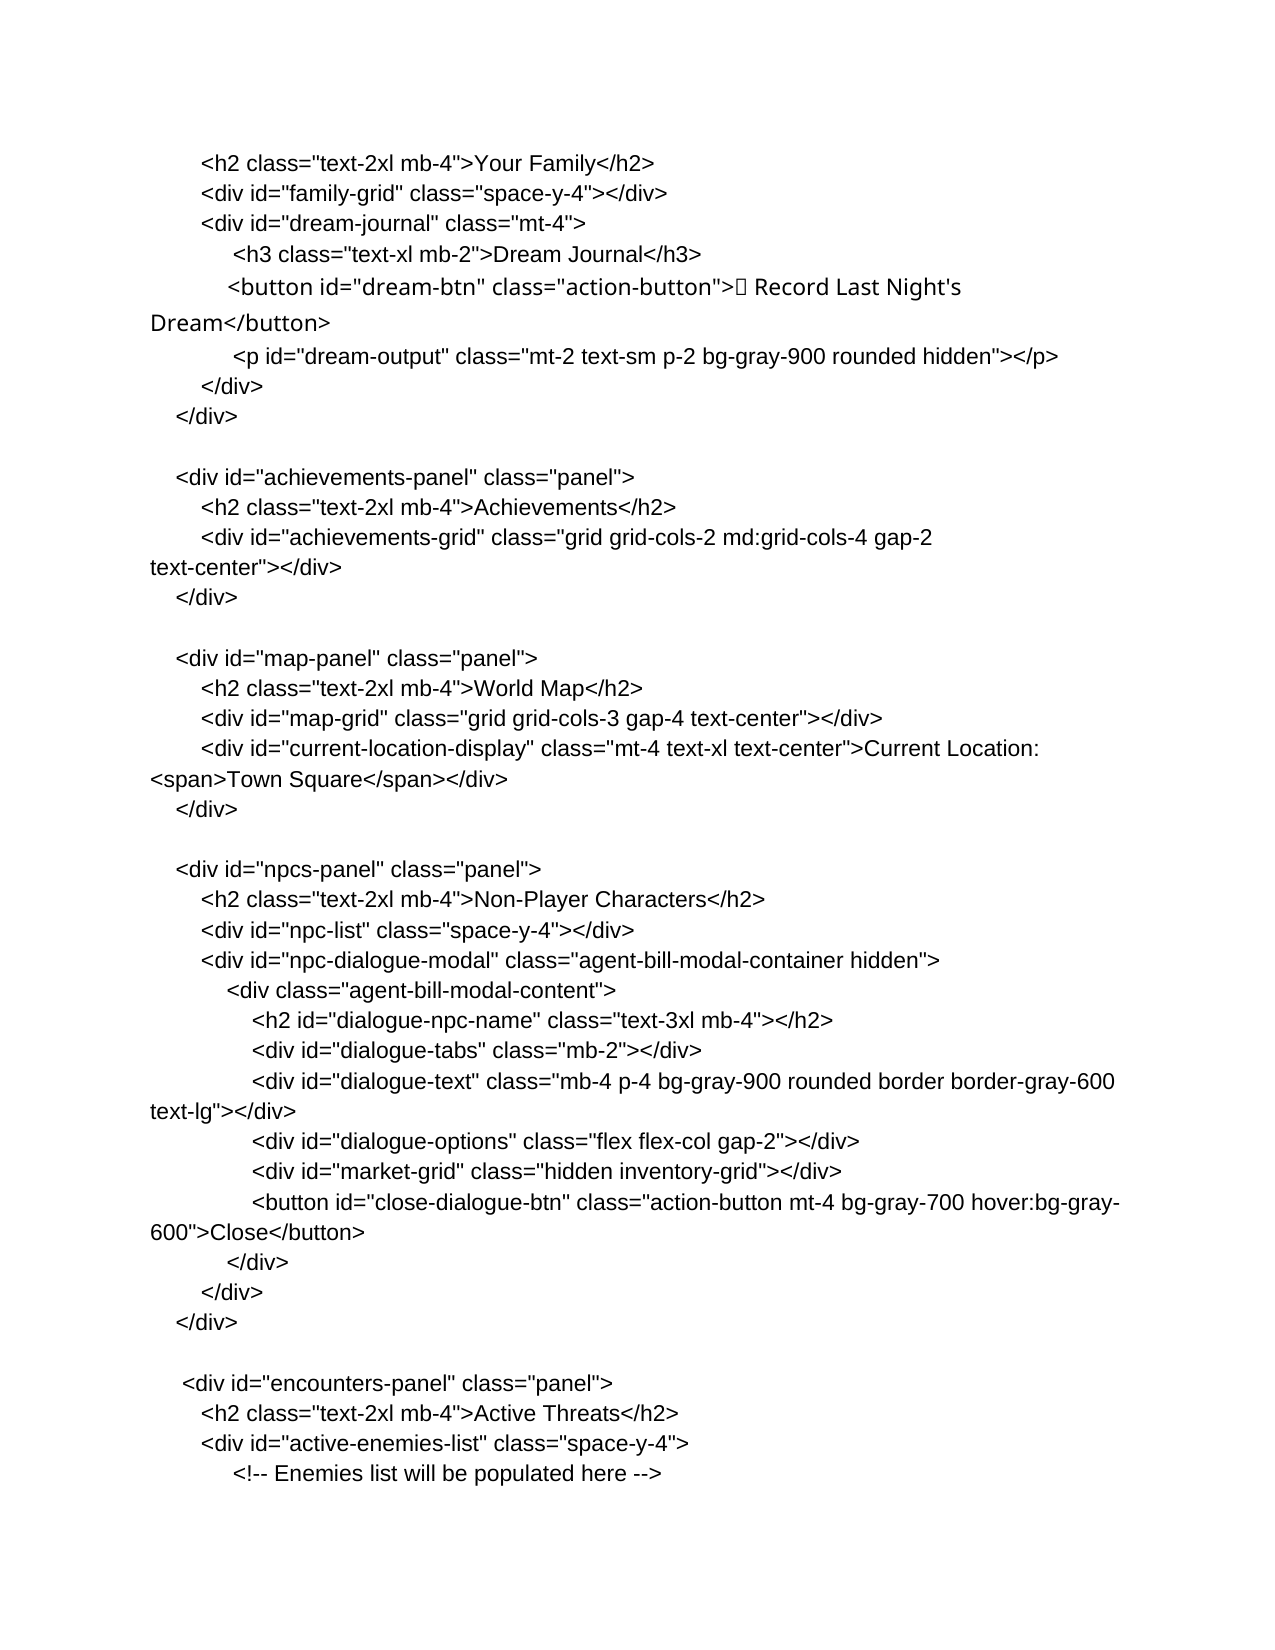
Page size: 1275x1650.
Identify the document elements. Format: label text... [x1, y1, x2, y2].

text </div> [150, 1279, 1125, 1306]
text <h2 class="text-2xl mb-4">Active Threats</h2> [150, 1400, 1125, 1426]
text <!-- Enemies list will be populated here --> [150, 1460, 1125, 1487]
text <div id="dialogue-options" class="flex flex-col gap-2"></div> [150, 1128, 1125, 1154]
text <div id="achievements-panel" class="panel"> [150, 463, 1125, 490]
text <div id="dialogue-tabs" class="mb-2"></div> [150, 1037, 1125, 1064]
text <div id="family-grid" class="space-y-4"></div> [150, 180, 1125, 207]
text </div> [150, 1249, 1125, 1275]
text <h3 class="text-xl mb-2">Dream Journal</h3> [150, 241, 1125, 267]
text <h2 class="text-2xl mb-4">World Map</h2> [150, 675, 1125, 701]
text <button id="close-dialogue-btn" class="action-button mt-4 bg-gray-700 hover:bg-gray-600">Close</button> [150, 1188, 1125, 1245]
text <button id="dream-btn" class="action-button">✨ Record Last Night's Dream</button> [150, 271, 1125, 338]
text </div> [150, 796, 1125, 822]
text <h2 id="dialogue-npc-name" class="text-3xl mb-4"></h2> [150, 1007, 1125, 1034]
text <div id="map-grid" class="grid grid-cols-3 gap-4 text-center"></div> [150, 705, 1125, 732]
text <div id="dream-journal" class="mt-4"> [150, 210, 1125, 237]
text </div> [150, 403, 1125, 429]
text <div id="map-panel" class="panel"> [150, 645, 1125, 671]
text </div> [150, 584, 1125, 611]
text <div id="active-enemies-list" class="space-y-4"> [150, 1430, 1125, 1457]
text <div id="current-location-display" class="mt-4 text-xl text-center">Current Location: <span>Town Square</span></div> [150, 735, 1125, 792]
text <h2 class="text-2xl mb-4">Achievements</h2> [150, 494, 1125, 520]
text <div id="dialogue-text" class="mb-4 p-4 bg-gray-900 rounded border border-gray-600 text-lg"></div> [150, 1068, 1125, 1124]
text <div id="achievements-grid" class="grid grid-cols-2 md:grid-cols-4 gap-2 text-center"></div> [150, 524, 1125, 581]
text <div id="npc-list" class="space-y-4"></div> [150, 917, 1125, 943]
text <div id="encounters-panel" class="panel"> [150, 1370, 1125, 1396]
text </div> [150, 373, 1125, 399]
text <h2 class="text-2xl mb-4">Non-Player Characters</h2> [150, 886, 1125, 913]
text <h2 class="text-2xl mb-4">Your Family</h2> [150, 150, 1125, 176]
text <div id="npcs-panel" class="panel"> [150, 856, 1125, 883]
text <div id="npc-dialogue-modal" class="agent-bill-modal-container hidden"> [150, 947, 1125, 973]
text <p id="dream-output" class="mt-2 text-sm p-2 bg-gray-900 rounded hidden"></p> [150, 343, 1125, 369]
text <div id="market-grid" class="hidden inventory-grid"></div> [150, 1158, 1125, 1185]
text <div class="agent-bill-modal-content"> [150, 977, 1125, 1003]
text </div> [150, 1309, 1125, 1336]
